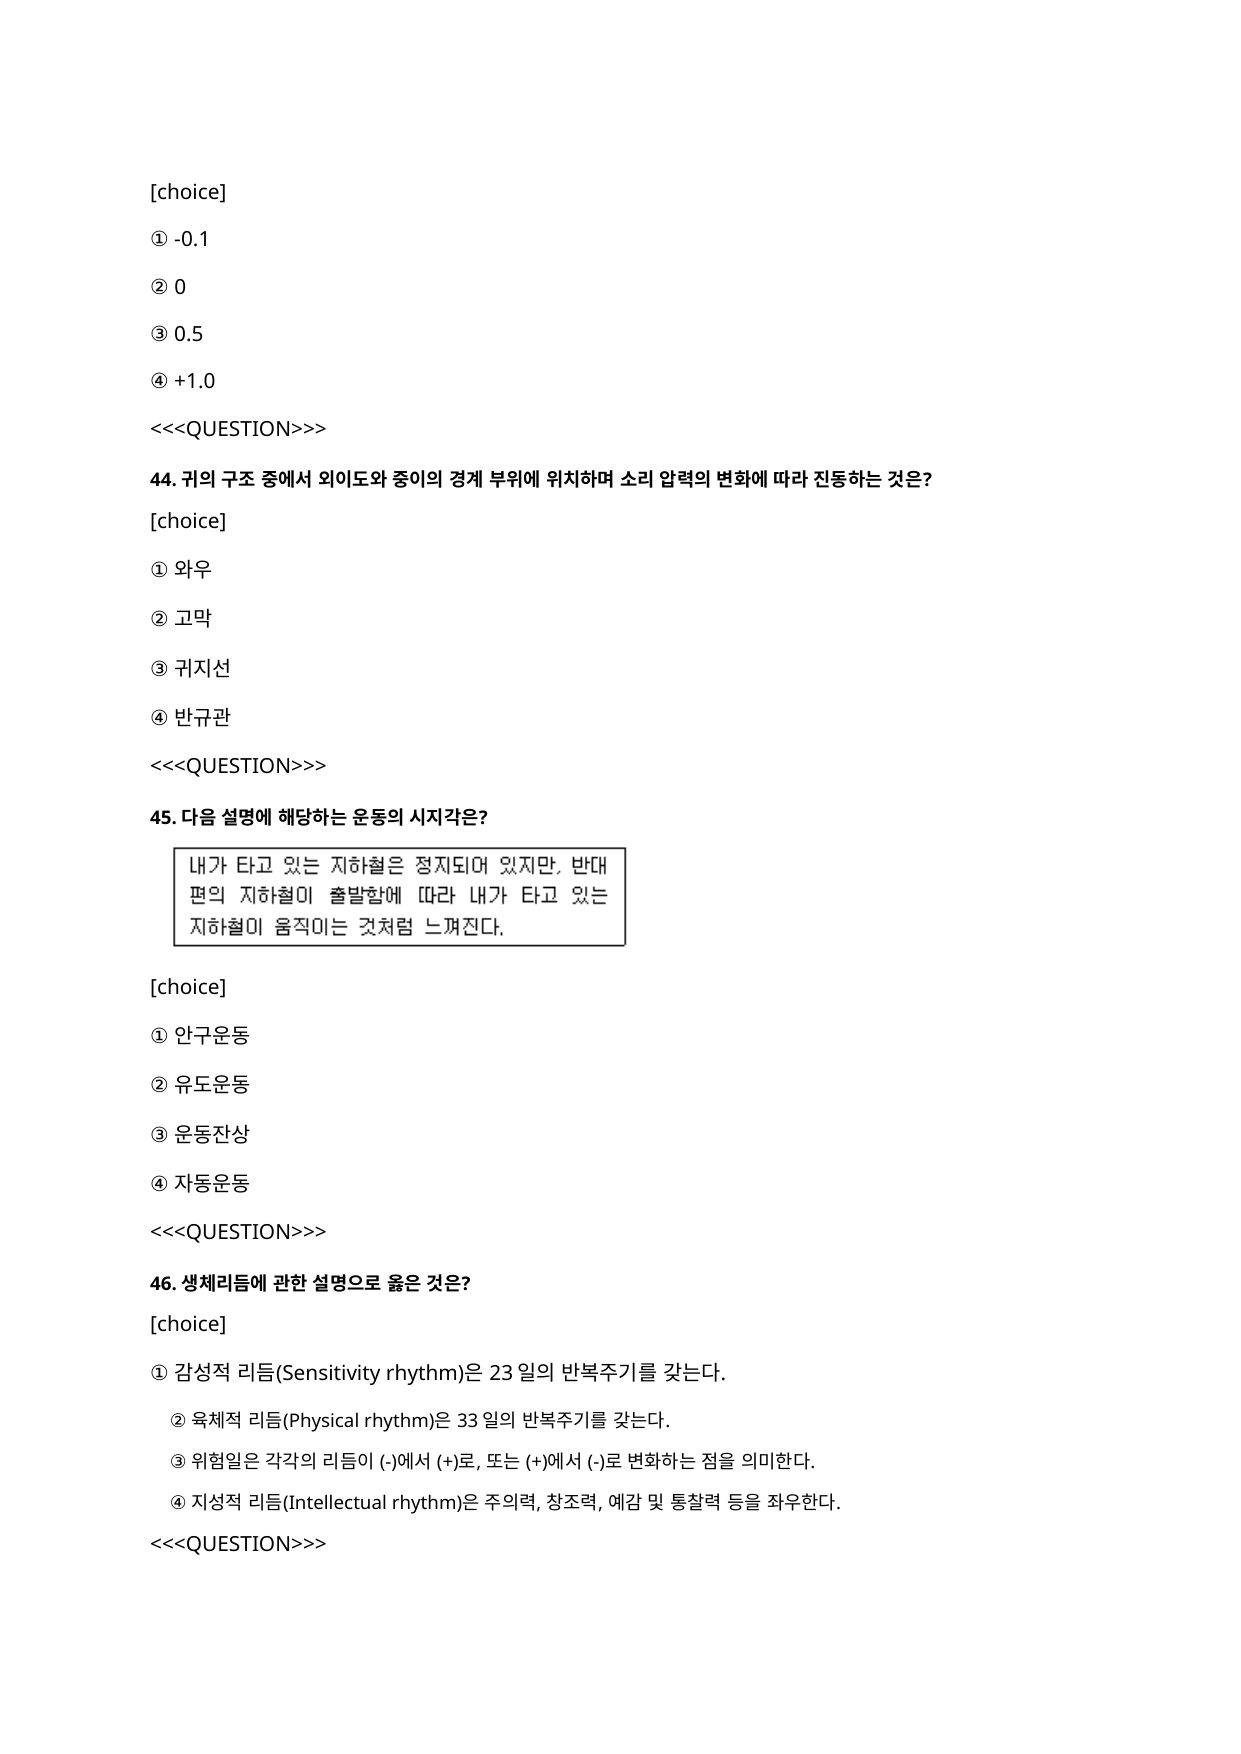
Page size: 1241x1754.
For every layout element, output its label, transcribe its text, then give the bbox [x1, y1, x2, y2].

text ② 유도운동 [150, 1069, 1090, 1099]
text ① 안구운동 [150, 1019, 1090, 1049]
text ③ 0.5 [150, 319, 1090, 347]
text <<<QUESTION>>> [150, 1529, 1090, 1557]
text 45. 다음 설명에 해당하는 운동의 시지각은? [150, 802, 1090, 829]
picture [169, 843, 631, 953]
text ① -0.1 [150, 224, 1090, 253]
text [choice] [150, 506, 1090, 534]
text ④ 자동운동 [150, 1167, 1090, 1198]
text ① 와우 [150, 553, 1090, 584]
text 44. 귀의 구조 중에서 외이도와 중이의 경계 부위에 위치하며 소리 압력의 변화에 따라 진동하는 것은? [150, 465, 1090, 492]
text <<<QUESTION>>> [150, 414, 1090, 442]
text 46. 생체리듬에 관한 설명으로 옳은 것은? [150, 1268, 1090, 1295]
text [choice] [150, 972, 1090, 1000]
text ② 육체적 리듬(Physical rhythm)은 33일의 반복주기를 갖는다. [150, 1406, 1090, 1433]
text [choice] [150, 177, 1090, 206]
text ④ 반규관 [150, 701, 1090, 732]
text ③ 귀지선 [150, 652, 1090, 682]
text ④ +1.0 [150, 366, 1090, 395]
text ③ 운동잔상 [150, 1118, 1090, 1148]
text <<<QUESTION>>> [150, 1217, 1090, 1245]
text ④ 지성적 리듬(Intellectual rhythm)은 주의력, 창조력, 예감 및 통찰력 등을 좌우한다. [150, 1488, 1090, 1515]
text [choice] [150, 1309, 1090, 1338]
text ② 고막 [150, 603, 1090, 633]
text ③ 위험일은 각각의 리듬이 (-)에서 (+)로, 또는 (+)에서 (-)로 변화하는 점을 의미한다. [150, 1447, 1090, 1474]
text <<<QUESTION>>> [150, 751, 1090, 779]
text ② 0 [150, 272, 1090, 300]
text ① 감성적 리듬(Sensitivity rhythm)은 23일의 반복주기를 갖는다. [150, 1356, 1090, 1387]
